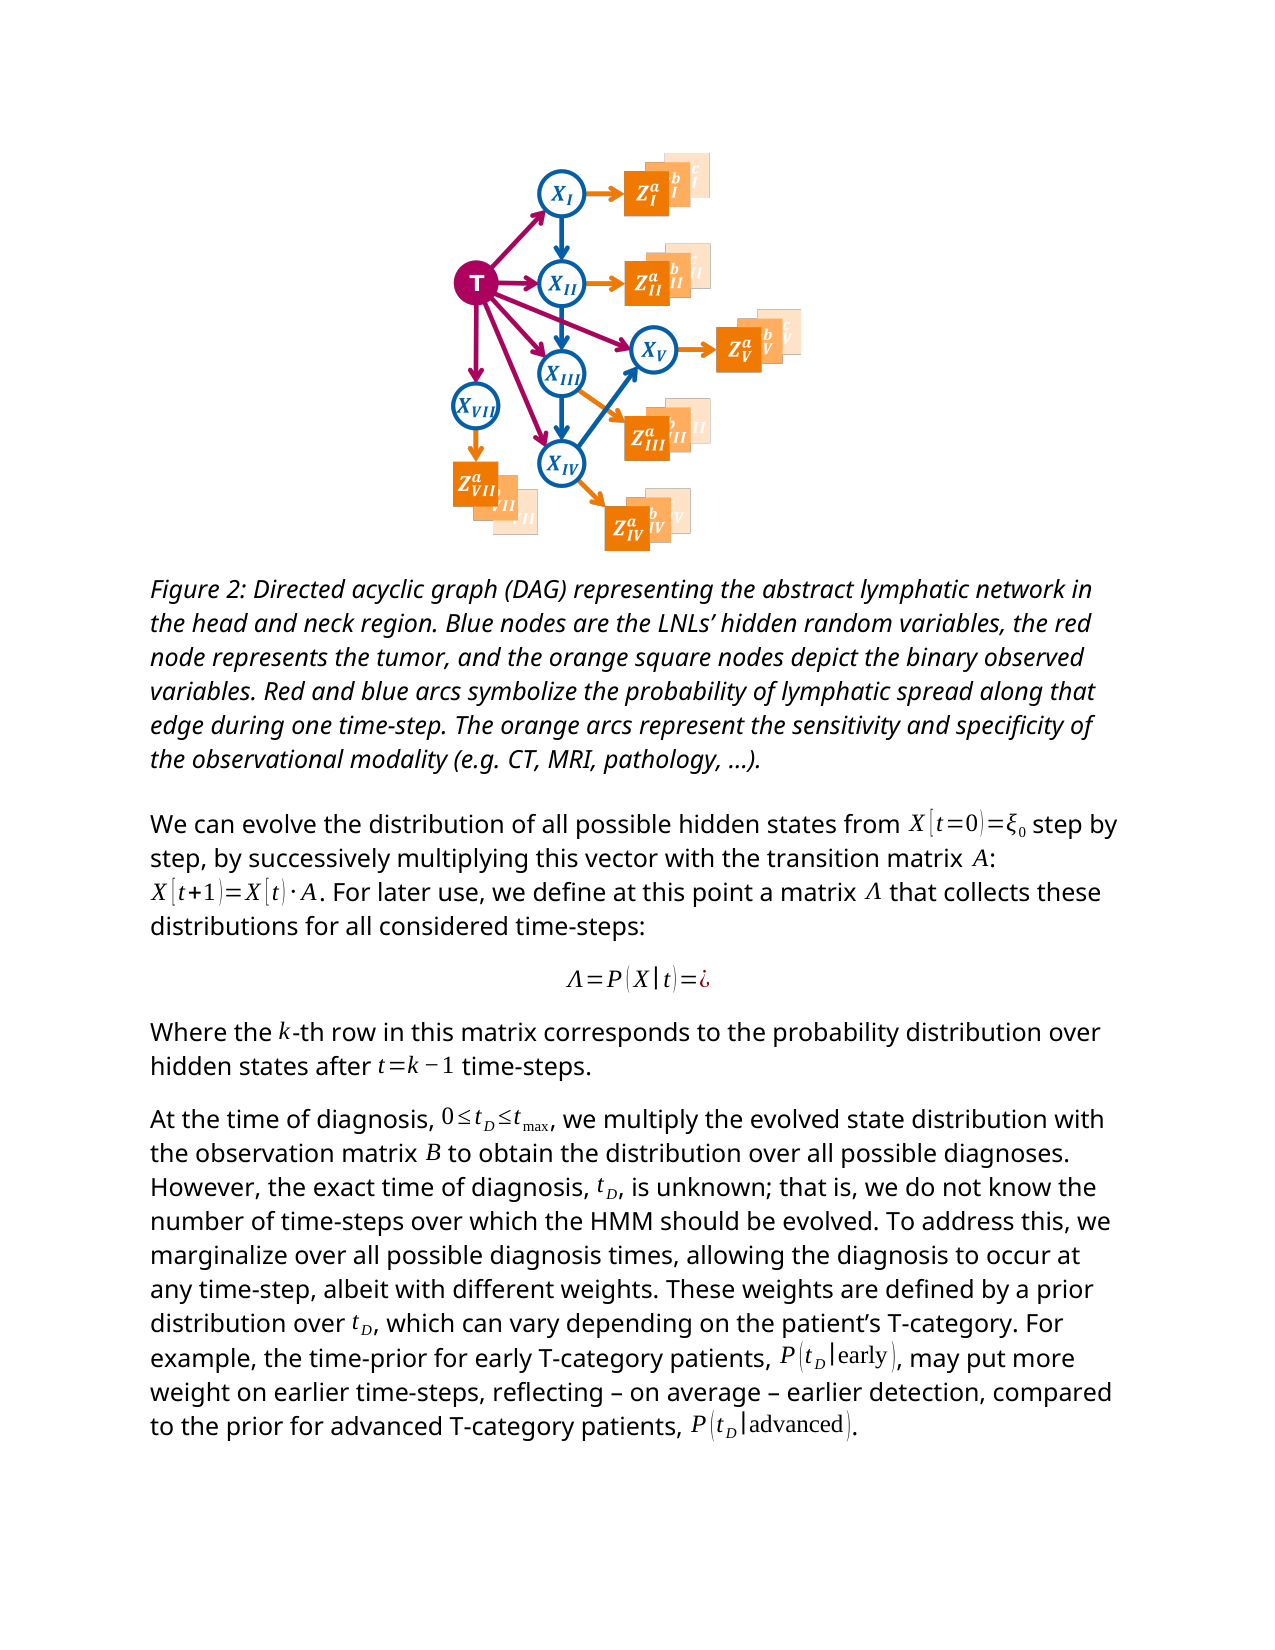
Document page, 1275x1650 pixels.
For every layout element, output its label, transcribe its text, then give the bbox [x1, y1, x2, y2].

text At the time of diagnosis, , we multiply the evolved state distribution with the observation matrix to obtain the distribution over all possible diagnoses. However, the exact time of diagnosis, , is unknown; that is, we do not know the number of time-steps over which the HMM should be evolved. To address this, we marginalize over all possible diagnosis times, allowing the diagnosis to occur at any time-step, albeit with different weights. These weights are defined by a prior distribution over , which can vary depending on the patient’s T-category. For example, the time-prior for early T-category patients, , may put more weight on earlier time-steps, reflecting – on average – earlier detection, compared to the prior for advanced T-category patients, . [150, 1102, 1125, 1443]
text Where the -th row in this matrix corresponds to the probability distribution over hidden states after time-steps. [150, 1015, 1125, 1083]
table_header Figure 2: Directed acyclic graph (DAG) representing the abstract lymphatic network in the head and neck region. Blue nodes are the LNLs’ hidden random variables, the red node represents the tumor, and the orange square nodes depict the binary observed variables. Red and blue arcs symbolize the probability of lymphatic spread along that edge during one time-step. The orange arcs represent the sensitivity and specificity of the observational modality (e.g. CT, MRI, pathology, …). [139, 150, 1114, 788]
text We can evolve the distribution of all possible hidden states from step by step, by successively multiplying this vector with the transition matrix : . For later use, we define at this point a matrix that collects these distributions for all considered time-steps: [150, 807, 1125, 943]
picture [451, 153, 802, 551]
